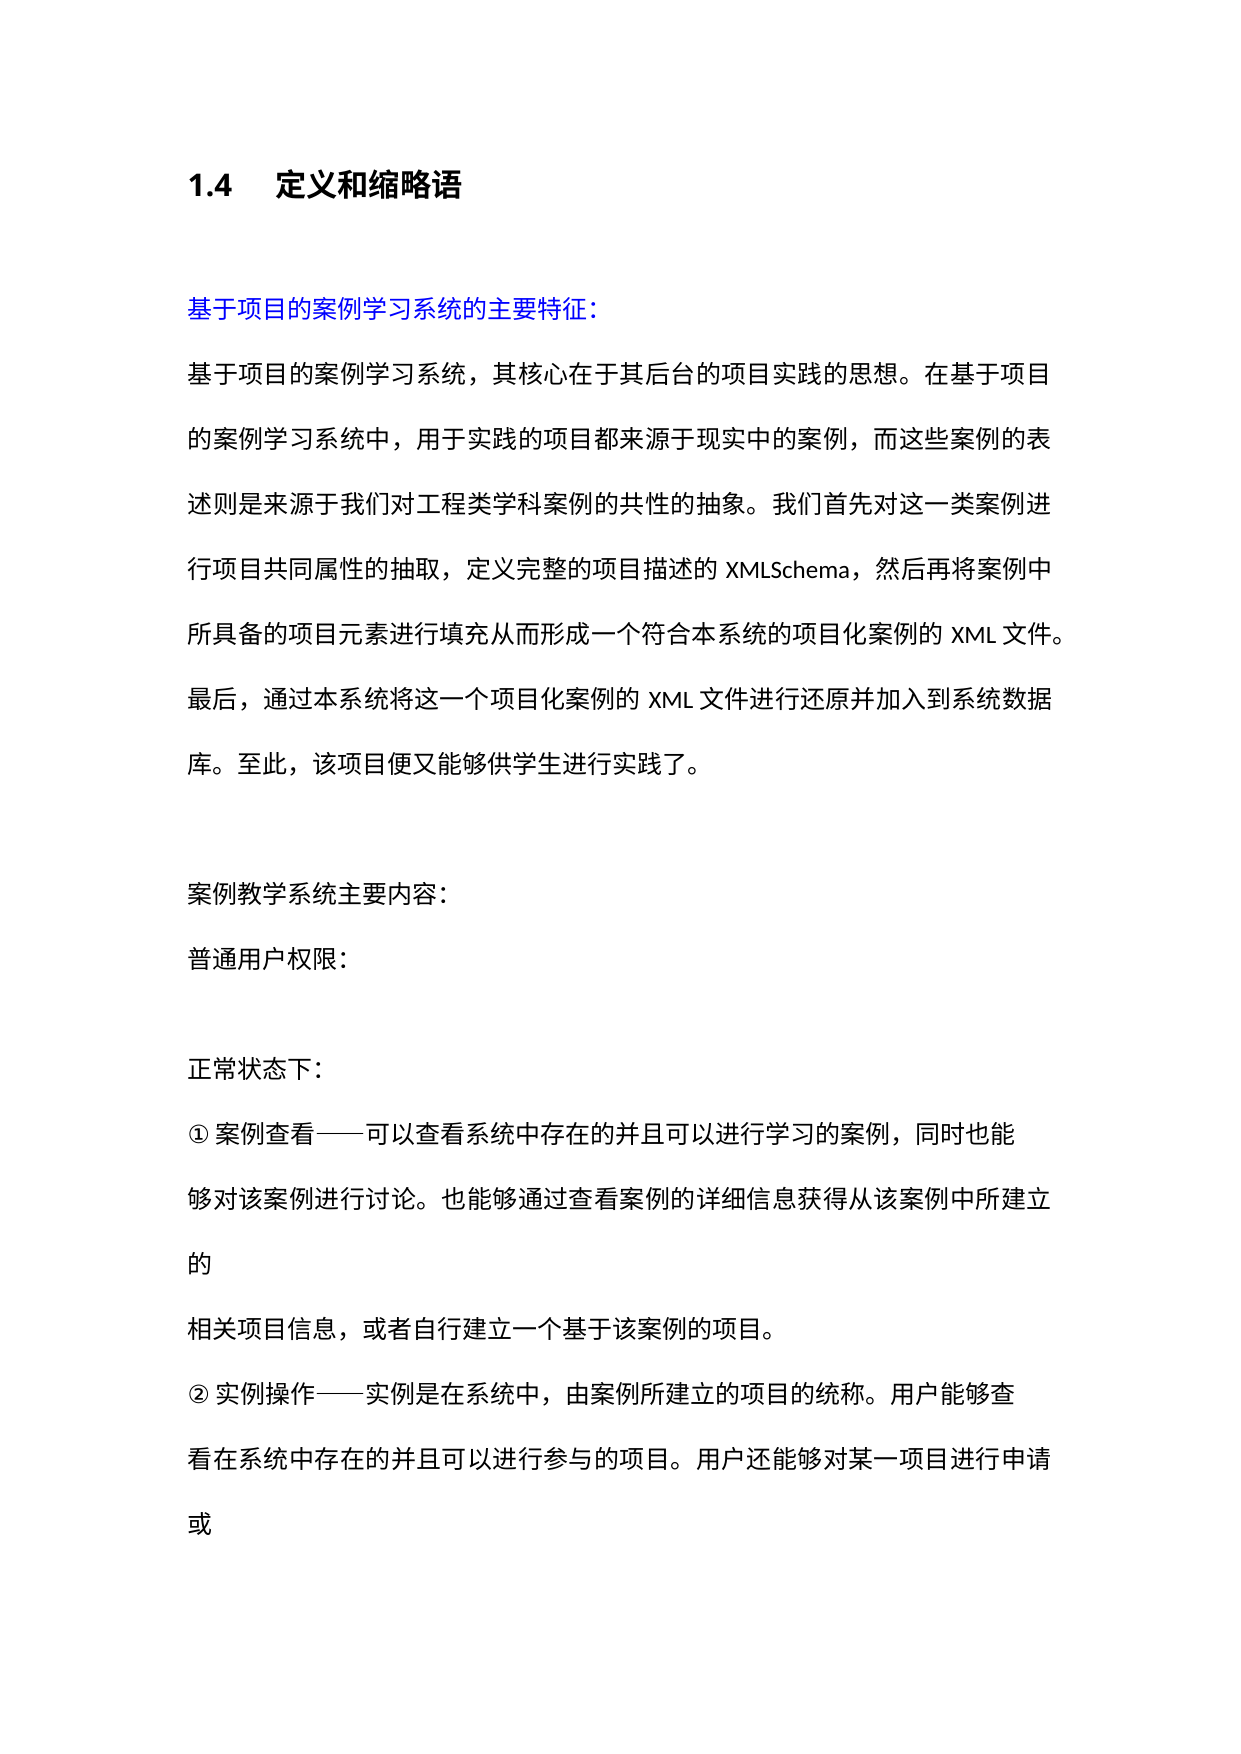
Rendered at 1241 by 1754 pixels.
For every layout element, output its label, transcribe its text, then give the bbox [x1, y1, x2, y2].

text 正常状态下： [187, 1035, 1053, 1100]
text 够对该案例进行讨论。也能够通过查看案例的详细信息获得从该案例中所建立的 [187, 1165, 1053, 1295]
text ①案例查看——可以查看系统中存在的并且可以进行学习的案例，同时也能 [187, 1100, 1053, 1165]
text 看在系统中存在的并且可以进行参与的项目。用户还能够对某一项目进行申请或 [187, 1425, 1053, 1555]
text 案例教学系统主要内容： [187, 860, 1053, 925]
text 基于项目的案例学习系统，其核心在于其后台的项目实践的思想。在基于项目的案例学习系统中，用于实践的项目都来源于现实中的案例，而这些案例的表述则是来源于我们对工程类学科案例的共性的抽象。我们首先对这一类案例进行项目共同属性的抽取，定义完整的项目描述的 XMLSchema，然后再将案例中所具备的项目元素进行填充从而形成一个符合本系统的项目化案例的 XML 文件。最后，通过本系统将这一个项目化案例的 XML 文件进行还原并加入到系统数据库。至此，该项目便又能够供学生进行实践了。 [187, 340, 1053, 795]
text ②实例操作——实例是在系统中，由案例所建立的项目的统称。用户能够查 [187, 1360, 1053, 1425]
subtitle 定义和缩略语 [187, 150, 1053, 215]
list 普通用户权限： [187, 925, 1053, 990]
text 基于项目的案例学习系统的主要特征： [187, 275, 1053, 340]
text 相关项目信息，或者自行建立一个基于该案例的项目。 [187, 1295, 1053, 1360]
